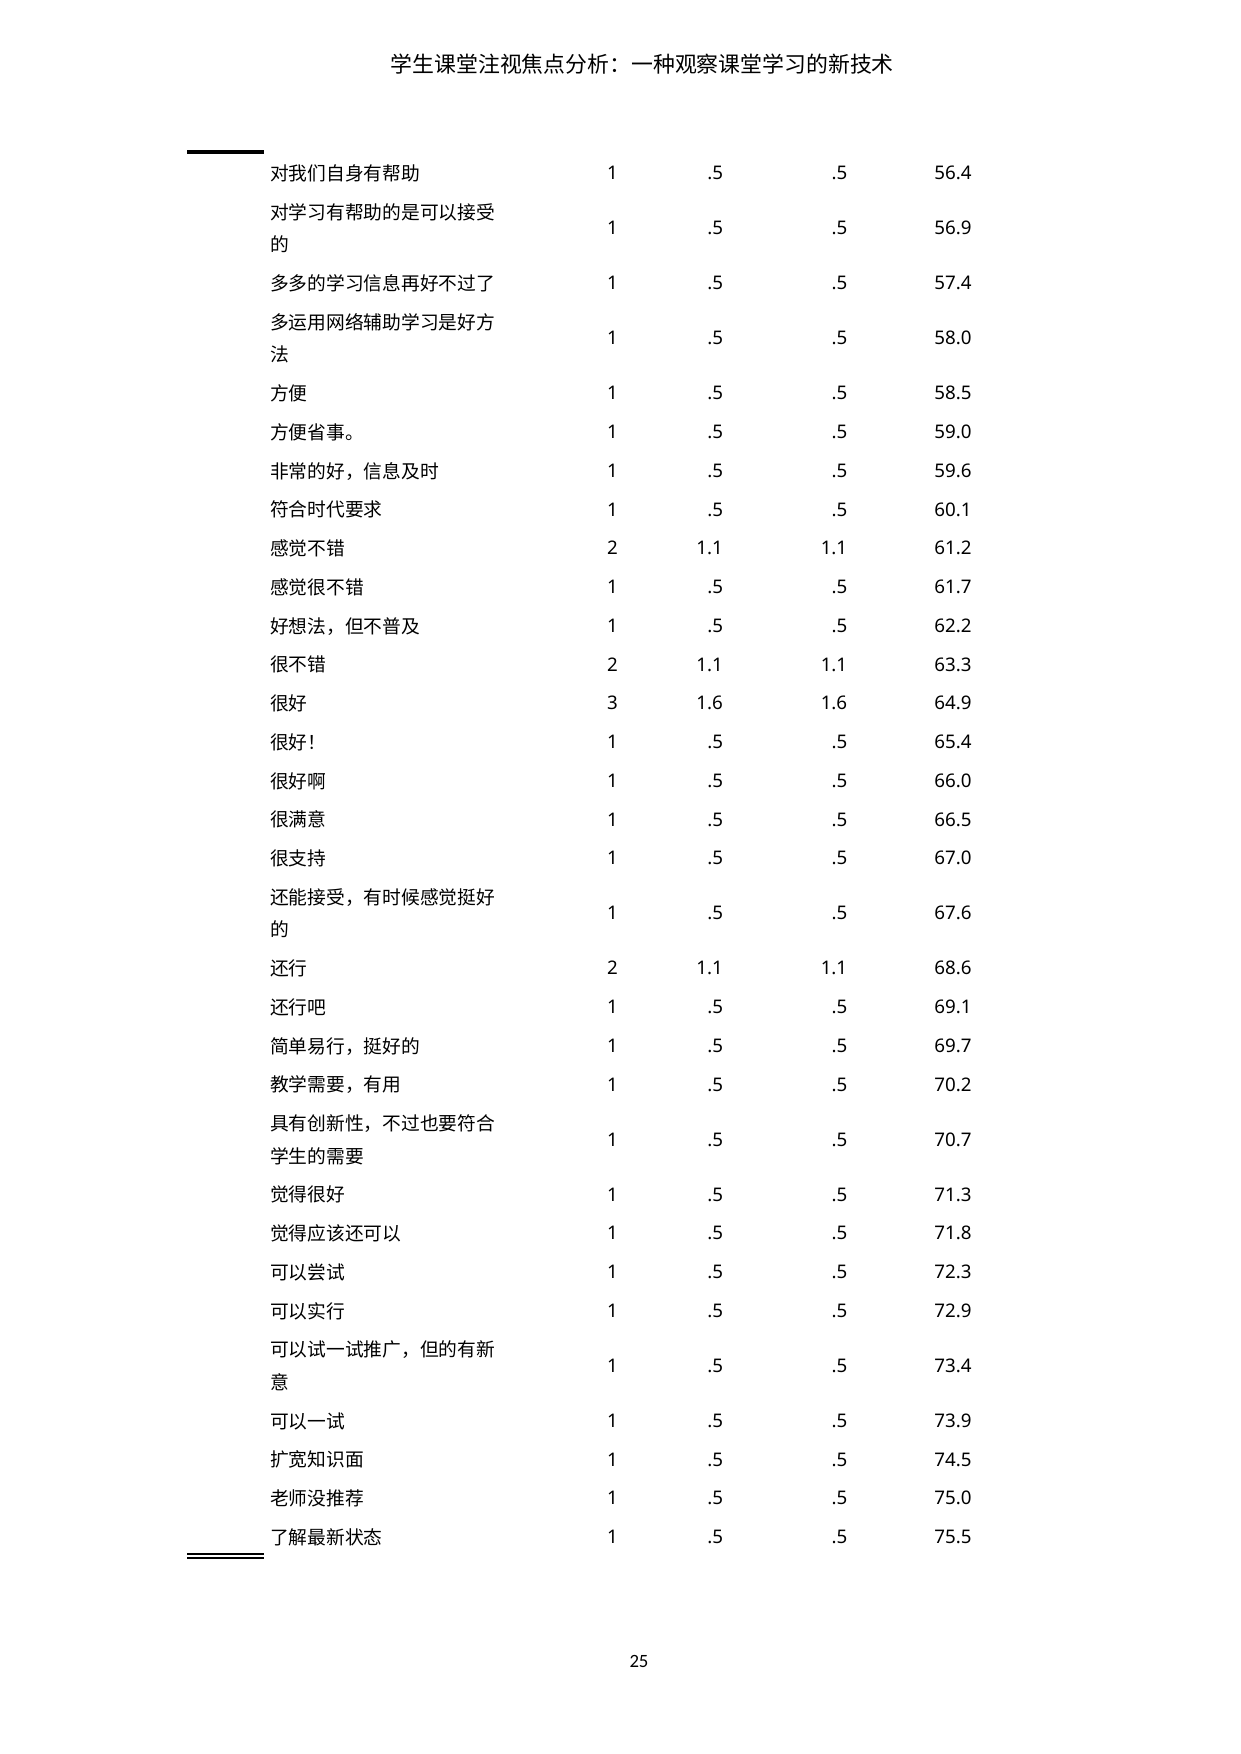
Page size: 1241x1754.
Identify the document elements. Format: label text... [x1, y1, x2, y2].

table_cell 61.2 [853, 525, 977, 564]
table_cell 很好啊 [264, 758, 519, 796]
table_cell .5 [624, 603, 729, 641]
table_cell .5 [729, 835, 853, 874]
table_cell 1.1 [624, 945, 729, 984]
table_cell .5 [729, 409, 853, 447]
table_cell .5 [729, 299, 853, 370]
table_cell .5 [729, 1023, 853, 1061]
table_cell 62.2 [853, 603, 977, 641]
table_cell 符合时代要求 [264, 486, 519, 525]
table_cell .5 [624, 189, 729, 260]
table_cell 73.9 [853, 1398, 977, 1436]
table_cell 具有创新性，不过也要符合学生的需要 [264, 1100, 519, 1171]
table_cell 71.3 [853, 1171, 977, 1210]
table_cell 可以试一试推广，但的有新意 [264, 1326, 519, 1397]
table_cell 68.6 [853, 945, 977, 984]
table_cell 1.6 [729, 680, 853, 719]
table_cell 方便 [264, 370, 519, 409]
table_cell 对学习有帮助的是可以接受的 [264, 189, 519, 260]
table_cell 2 [519, 945, 624, 984]
table_cell 1.1 [729, 945, 853, 984]
table_cell 70.7 [853, 1100, 977, 1171]
table_cell .5 [729, 719, 853, 757]
table_cell .5 [624, 1326, 729, 1397]
table_cell 感觉不错 [264, 525, 519, 564]
table_cell 可以尝试 [264, 1249, 519, 1287]
table_cell .5 [729, 984, 853, 1022]
table_cell .5 [729, 564, 853, 602]
table_cell 1.1 [624, 641, 729, 680]
table_cell 1 [519, 835, 624, 874]
table_cell .5 [729, 370, 853, 409]
table_cell 58.0 [853, 299, 977, 370]
table_cell 1 [519, 1514, 624, 1552]
table_cell 71.8 [853, 1210, 977, 1249]
table_cell .5 [729, 874, 853, 945]
table_cell 扩宽知识面 [264, 1436, 519, 1475]
table_cell 65.4 [853, 719, 977, 757]
table_cell .5 [729, 1436, 853, 1475]
table_cell .5 [624, 370, 729, 409]
table_cell .5 [624, 299, 729, 370]
table_cell 1 [519, 409, 624, 447]
table_cell 还能接受，有时候感觉挺好的 [264, 874, 519, 945]
table_cell 67.6 [853, 874, 977, 945]
table_cell 72.9 [853, 1288, 977, 1326]
table_cell 感觉很不错 [264, 564, 519, 602]
table_cell 63.3 [853, 641, 977, 680]
table_cell .5 [729, 1210, 853, 1249]
table_cell .5 [624, 874, 729, 945]
table_cell .5 [624, 796, 729, 835]
table_cell 很支持 [264, 835, 519, 874]
table_cell .5 [624, 409, 729, 447]
table_cell 1 [519, 1398, 624, 1436]
table_cell .5 [729, 1061, 853, 1100]
table_cell .5 [624, 1398, 729, 1436]
table_cell .5 [729, 486, 853, 525]
table_cell 1 [519, 370, 624, 409]
table_cell 1 [519, 1061, 624, 1100]
table_cell .5 [624, 564, 729, 602]
table_cell 1 [519, 1100, 624, 1171]
table_cell 了解最新状态 [264, 1514, 519, 1552]
table_cell 60.1 [853, 486, 977, 525]
table_cell .5 [729, 1171, 853, 1210]
table_cell 75.5 [853, 1514, 977, 1552]
table_cell 66.5 [853, 796, 977, 835]
table_cell 1 [519, 448, 624, 486]
table_cell 对我们自身有帮助 [264, 150, 519, 189]
table_cell .5 [729, 603, 853, 641]
table_cell .5 [624, 1514, 729, 1552]
table_cell 69.1 [853, 984, 977, 1022]
table_cell 3 [519, 680, 624, 719]
table_cell 59.0 [853, 409, 977, 447]
table_cell .5 [624, 1210, 729, 1249]
table_cell 1.1 [624, 525, 729, 564]
table_cell .5 [729, 1100, 853, 1171]
table_cell 1 [519, 1023, 624, 1061]
table_cell .5 [729, 1475, 853, 1514]
table_cell 74.5 [853, 1436, 977, 1475]
table_cell 1 [519, 486, 624, 525]
table_cell .5 [729, 1249, 853, 1287]
table_cell 1 [519, 758, 624, 796]
table_cell 56.9 [853, 189, 977, 260]
table_cell 教学需要，有用 [264, 1061, 519, 1100]
table_cell .5 [624, 150, 729, 189]
table_cell 1 [519, 874, 624, 945]
table_cell 可以一试 [264, 1398, 519, 1436]
table_cell 1 [519, 1475, 624, 1514]
table_cell 非常的好，信息及时 [264, 448, 519, 486]
table_cell 1 [519, 1210, 624, 1249]
table_cell .5 [729, 1326, 853, 1397]
table_cell .5 [624, 1100, 729, 1171]
table_cell 64.9 [853, 680, 977, 719]
table_cell 1 [519, 189, 624, 260]
table_cell 可以实行 [264, 1288, 519, 1326]
table_cell 多多的学习信息再好不过了 [264, 260, 519, 299]
table_cell 57.4 [853, 260, 977, 299]
table_cell .5 [729, 448, 853, 486]
table_cell 1 [519, 1436, 624, 1475]
table_cell 1 [519, 1326, 624, 1397]
table_cell .5 [729, 796, 853, 835]
table_cell 61.7 [853, 564, 977, 602]
table_cell 70.2 [853, 1061, 977, 1100]
table_cell 还行 [264, 945, 519, 984]
table_cell 2 [519, 525, 624, 564]
table_cell 1 [519, 1249, 624, 1287]
table_cell .5 [729, 758, 853, 796]
table_cell 59.6 [853, 448, 977, 486]
table_cell 67.0 [853, 835, 977, 874]
table_cell .5 [624, 448, 729, 486]
table_cell .5 [624, 835, 729, 874]
table_cell 觉得应该还可以 [264, 1210, 519, 1249]
table_cell .5 [624, 984, 729, 1022]
table_cell 很满意 [264, 796, 519, 835]
table_cell 58.5 [853, 370, 977, 409]
table_cell .5 [729, 1288, 853, 1326]
table_cell 75.0 [853, 1475, 977, 1514]
table_cell .5 [624, 1023, 729, 1061]
table_cell 方便省事。 [264, 409, 519, 447]
table_cell .5 [729, 1514, 853, 1552]
table_cell .5 [624, 1288, 729, 1326]
table_cell .5 [624, 1171, 729, 1210]
table_cell 2 [519, 641, 624, 680]
table_cell .5 [624, 1436, 729, 1475]
table_cell 1.1 [729, 525, 853, 564]
table_cell 很好 [264, 680, 519, 719]
table_cell .5 [729, 1398, 853, 1436]
table_cell 1 [519, 564, 624, 602]
table_cell 56.4 [853, 150, 977, 189]
table_cell 还行吧 [264, 984, 519, 1022]
table_cell .5 [624, 758, 729, 796]
table_cell .5 [729, 150, 853, 189]
table_cell 1 [519, 984, 624, 1022]
table_cell 69.7 [853, 1023, 977, 1061]
table_cell 多运用网络辅助学习是好方法 [264, 299, 519, 370]
table_cell 老师没推荐 [264, 1475, 519, 1514]
table_cell 66.0 [853, 758, 977, 796]
table_cell .5 [624, 1061, 729, 1100]
table_cell .5 [624, 486, 729, 525]
table_cell .5 [624, 260, 729, 299]
table_cell 1 [519, 150, 624, 189]
table_cell .5 [624, 1475, 729, 1514]
table_cell 好想法，但不普及 [264, 603, 519, 641]
table_cell 73.4 [853, 1326, 977, 1397]
table_cell 1 [519, 299, 624, 370]
table_cell .5 [624, 719, 729, 757]
table_cell 1.6 [624, 680, 729, 719]
table_cell .5 [729, 260, 853, 299]
table_cell 简单易行，挺好的 [264, 1023, 519, 1061]
table_cell 1 [519, 1288, 624, 1326]
table_cell 1.1 [729, 641, 853, 680]
table_cell 1 [519, 719, 624, 757]
table_cell 1 [519, 260, 624, 299]
table_cell 觉得很好 [264, 1171, 519, 1210]
table_cell .5 [729, 189, 853, 260]
table_cell 很不错 [264, 641, 519, 680]
table_cell .5 [624, 1249, 729, 1287]
table_cell 1 [519, 603, 624, 641]
table_cell 1 [519, 1171, 624, 1210]
table_cell 72.3 [853, 1249, 977, 1287]
table_cell 1 [519, 796, 624, 835]
table_cell 很好！ [264, 719, 519, 757]
